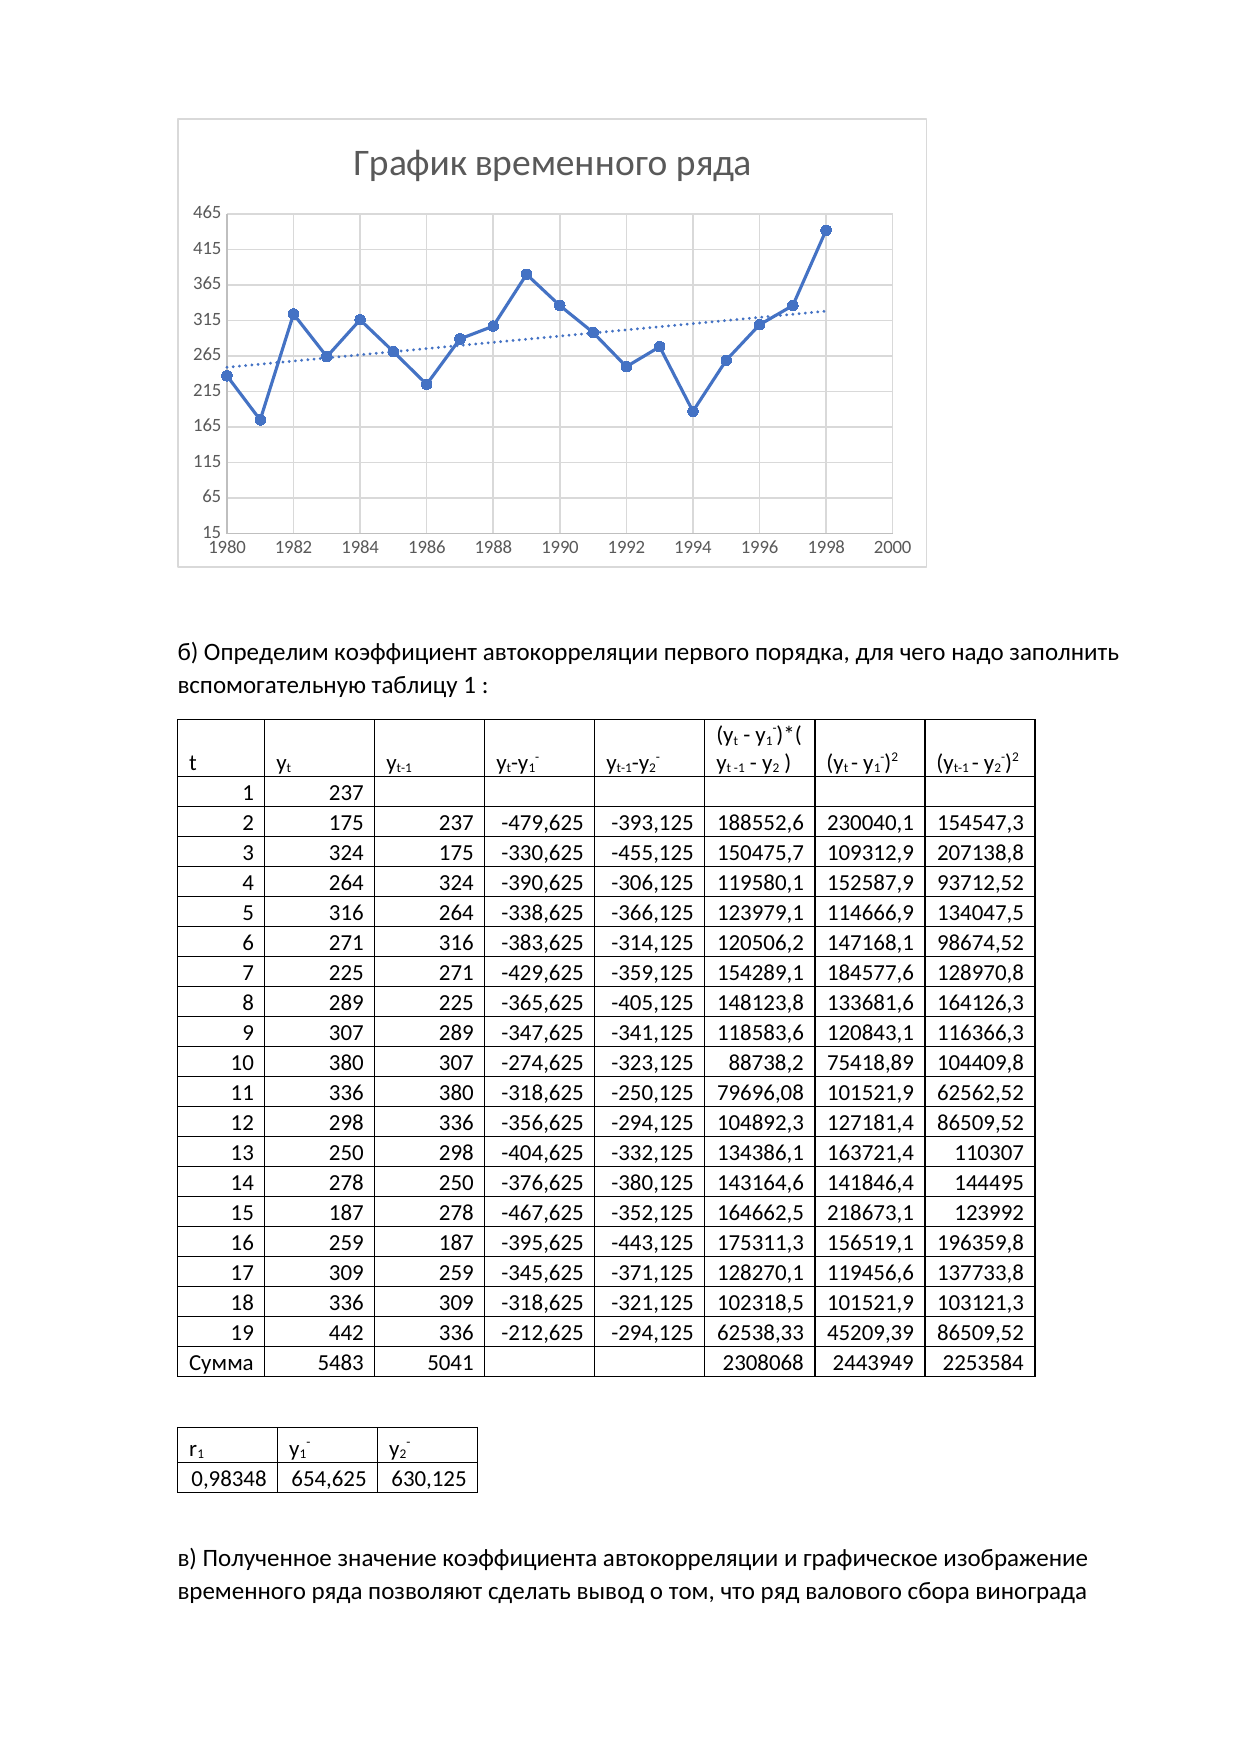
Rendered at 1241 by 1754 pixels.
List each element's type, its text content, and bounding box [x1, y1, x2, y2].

table_cell 654,625 [278, 1463, 377, 1492]
table_cell 298 [375, 1137, 484, 1166]
table_cell 307 [265, 1017, 374, 1046]
table_cell 336 [265, 1077, 374, 1106]
table_cell 264 [265, 867, 374, 896]
table_cell 0,98348 [178, 1463, 277, 1492]
table_cell -314,125 [595, 927, 704, 956]
table_cell 17 [178, 1257, 264, 1286]
table_header y2- [378, 1428, 477, 1462]
table_cell 134386,1 [705, 1137, 814, 1166]
table_cell -318,625 [485, 1287, 594, 1316]
table_cell 15 [178, 1197, 264, 1226]
table_cell [375, 777, 484, 806]
table_cell 79696,08 [705, 1077, 814, 1106]
table_cell 324 [375, 867, 484, 896]
table_cell 45209,39 [816, 1317, 924, 1346]
table_cell 184577,6 [816, 957, 924, 986]
table_cell 144495 [926, 1167, 1034, 1196]
table_cell 230040,1 [816, 807, 924, 836]
table_cell -332,125 [595, 1137, 704, 1166]
table_cell -390,625 [485, 867, 594, 896]
table_cell Сумма [178, 1347, 264, 1376]
table_cell 2253584 [926, 1347, 1034, 1376]
table_cell 101521,9 [816, 1287, 924, 1316]
table_cell 116366,3 [926, 1017, 1034, 1046]
table_cell 175 [265, 807, 374, 836]
table_cell 164126,3 [926, 987, 1034, 1016]
table_cell 1 [178, 777, 264, 806]
table_cell 118583,6 [705, 1017, 814, 1046]
table_cell 143164,6 [705, 1167, 814, 1196]
table_cell 154547,3 [926, 807, 1034, 836]
table_cell 298 [265, 1107, 374, 1136]
table_cell 148123,8 [705, 987, 814, 1016]
table_header yt-1 [375, 720, 484, 776]
table_cell 154289,1 [705, 957, 814, 986]
table_cell 62562,52 [926, 1077, 1034, 1106]
table_cell -404,625 [485, 1137, 594, 1166]
table_cell -341,125 [595, 1017, 704, 1046]
table_header (yt - y1-)2 [816, 720, 924, 776]
table_cell [595, 1347, 704, 1376]
table_cell 119456,6 [816, 1257, 924, 1286]
table_header yt [265, 720, 374, 776]
table_cell 150475,7 [705, 837, 814, 866]
table_cell -359,125 [595, 957, 704, 986]
table_cell -479,625 [485, 807, 594, 836]
table_cell -347,625 [485, 1017, 594, 1046]
table_cell 93712,52 [926, 867, 1034, 896]
table_cell -380,125 [595, 1167, 704, 1196]
table_cell 156519,1 [816, 1227, 924, 1256]
table_cell 137733,8 [926, 1257, 1034, 1286]
table_cell 133681,6 [816, 987, 924, 1016]
table_cell 8 [178, 987, 264, 1016]
table_cell 271 [375, 957, 484, 986]
table_cell 2443949 [816, 1347, 924, 1376]
table_header t [178, 720, 264, 776]
table_cell 102318,5 [705, 1287, 814, 1316]
table_cell 316 [375, 927, 484, 956]
table_cell 207138,8 [926, 837, 1034, 866]
table_cell -250,125 [595, 1077, 704, 1106]
table_cell 5 [178, 897, 264, 926]
text б) Определим коэффициент автокорреляции первого порядка, для чего надо заполнить вспомогательную таблицу 1 : [177, 637, 1152, 700]
table_cell -321,125 [595, 1287, 704, 1316]
table_cell 278 [265, 1167, 374, 1196]
table_cell -274,625 [485, 1047, 594, 1076]
table_cell -371,125 [595, 1257, 704, 1286]
table_cell -455,125 [595, 837, 704, 866]
table_cell 163721,4 [816, 1137, 924, 1166]
table_cell 307 [375, 1047, 484, 1076]
table_cell 380 [265, 1047, 374, 1076]
table_cell -330,625 [485, 837, 594, 866]
table_cell 7 [178, 957, 264, 986]
table_cell 120843,1 [816, 1017, 924, 1046]
table_cell 114666,9 [816, 897, 924, 926]
table_cell -212,625 [485, 1317, 594, 1346]
table_cell 218673,1 [816, 1197, 924, 1226]
table_cell 98674,52 [926, 927, 1034, 956]
table_cell 5041 [375, 1347, 484, 1376]
table_cell 225 [375, 987, 484, 1016]
table_cell -352,125 [595, 1197, 704, 1226]
table_cell -318,625 [485, 1077, 594, 1106]
table_cell -365,625 [485, 987, 594, 1016]
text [177, 1542, 1152, 1606]
table_cell -366,125 [595, 897, 704, 926]
table_cell -395,625 [485, 1227, 594, 1256]
table_cell 152587,9 [816, 867, 924, 896]
table_cell 289 [375, 1017, 484, 1046]
table_cell -429,625 [485, 957, 594, 986]
table_cell 324 [265, 837, 374, 866]
table_cell 14 [178, 1167, 264, 1196]
table_cell 630,125 [378, 1463, 477, 1492]
table_cell 141846,4 [816, 1167, 924, 1196]
table_cell 123979,1 [705, 897, 814, 926]
table_header (yt - y1-)*( yt -1 - y2 ) [705, 720, 814, 776]
table_header y1- [278, 1428, 377, 1462]
table_cell 187 [265, 1197, 374, 1226]
table_cell 5483 [265, 1347, 374, 1376]
table_cell 380 [375, 1077, 484, 1106]
table_cell 62538,33 [705, 1317, 814, 1346]
table_cell -345,625 [485, 1257, 594, 1286]
table_cell 264 [375, 897, 484, 926]
table_cell -443,125 [595, 1227, 704, 1256]
table_cell 16 [178, 1227, 264, 1256]
table_cell 336 [375, 1107, 484, 1136]
table_cell 175 [375, 837, 484, 866]
table_cell 109312,9 [816, 837, 924, 866]
table_cell 123992 [926, 1197, 1034, 1226]
table_cell -294,125 [595, 1107, 704, 1136]
table_cell -393,125 [595, 807, 704, 836]
table_cell 119580,1 [705, 867, 814, 896]
table_cell -338,625 [485, 897, 594, 926]
table_cell 309 [375, 1287, 484, 1316]
table_cell 134047,5 [926, 897, 1034, 926]
table_cell 103121,3 [926, 1287, 1034, 1316]
table_cell 4 [178, 867, 264, 896]
table_cell 225 [265, 957, 374, 986]
table_cell 9 [178, 1017, 264, 1046]
table_header yt-1-y2- [595, 720, 704, 776]
table_cell 13 [178, 1137, 264, 1166]
table_header r1 [178, 1428, 277, 1462]
table_cell 11 [178, 1077, 264, 1106]
table_cell 12 [178, 1107, 264, 1136]
table_cell 336 [375, 1317, 484, 1346]
table_cell 188552,6 [705, 807, 814, 836]
table_cell 75418,89 [816, 1047, 924, 1076]
table_cell 187 [375, 1227, 484, 1256]
table_cell [485, 1347, 594, 1376]
table_cell [926, 777, 1034, 806]
table_cell 278 [375, 1197, 484, 1226]
table_cell [595, 777, 704, 806]
table_cell 128270,1 [705, 1257, 814, 1286]
table_cell 120506,2 [705, 927, 814, 956]
table_cell 104409,8 [926, 1047, 1034, 1076]
table_cell [705, 777, 814, 806]
table_cell -356,625 [485, 1107, 594, 1136]
table_cell 147168,1 [816, 927, 924, 956]
table_cell 289 [265, 987, 374, 1016]
table_cell 18 [178, 1287, 264, 1316]
table_cell 128970,8 [926, 957, 1034, 986]
table_cell -405,125 [595, 987, 704, 1016]
table_cell 259 [265, 1227, 374, 1256]
table_cell 175311,3 [705, 1227, 814, 1256]
table_cell 10 [178, 1047, 264, 1076]
table_cell 86509,52 [926, 1107, 1034, 1136]
table_cell 104892,3 [705, 1107, 814, 1136]
table_cell -467,625 [485, 1197, 594, 1226]
table_cell 6 [178, 927, 264, 956]
table_cell 336 [265, 1287, 374, 1316]
table_cell 237 [265, 777, 374, 806]
table_cell 237 [375, 807, 484, 836]
table_cell 88738,2 [705, 1047, 814, 1076]
table_cell 19 [178, 1317, 264, 1346]
table_cell 3 [178, 837, 264, 866]
table_cell 309 [265, 1257, 374, 1286]
table_cell 2308068 [705, 1347, 814, 1376]
table_cell 316 [265, 897, 374, 926]
table_cell 250 [375, 1167, 484, 1196]
table_cell [485, 777, 594, 806]
table_cell -376,625 [485, 1167, 594, 1196]
table_cell 271 [265, 927, 374, 956]
table_cell -323,125 [595, 1047, 704, 1076]
table_cell -306,125 [595, 867, 704, 896]
table_cell [816, 777, 924, 806]
table_cell 259 [375, 1257, 484, 1286]
table_cell 196359,8 [926, 1227, 1034, 1256]
table_cell 442 [265, 1317, 374, 1346]
table_cell 164662,5 [705, 1197, 814, 1226]
table_cell 110307 [926, 1137, 1034, 1166]
table_cell -294,125 [595, 1317, 704, 1346]
table_header yt-y1- [485, 720, 594, 776]
table_cell 250 [265, 1137, 374, 1166]
table_cell 101521,9 [816, 1077, 924, 1106]
table_header (yt-1 - y2-)2 [926, 720, 1034, 776]
table_cell -383,625 [485, 927, 594, 956]
table_cell 86509,52 [926, 1317, 1034, 1346]
table_cell 127181,4 [816, 1107, 924, 1136]
table_cell 2 [178, 807, 264, 836]
